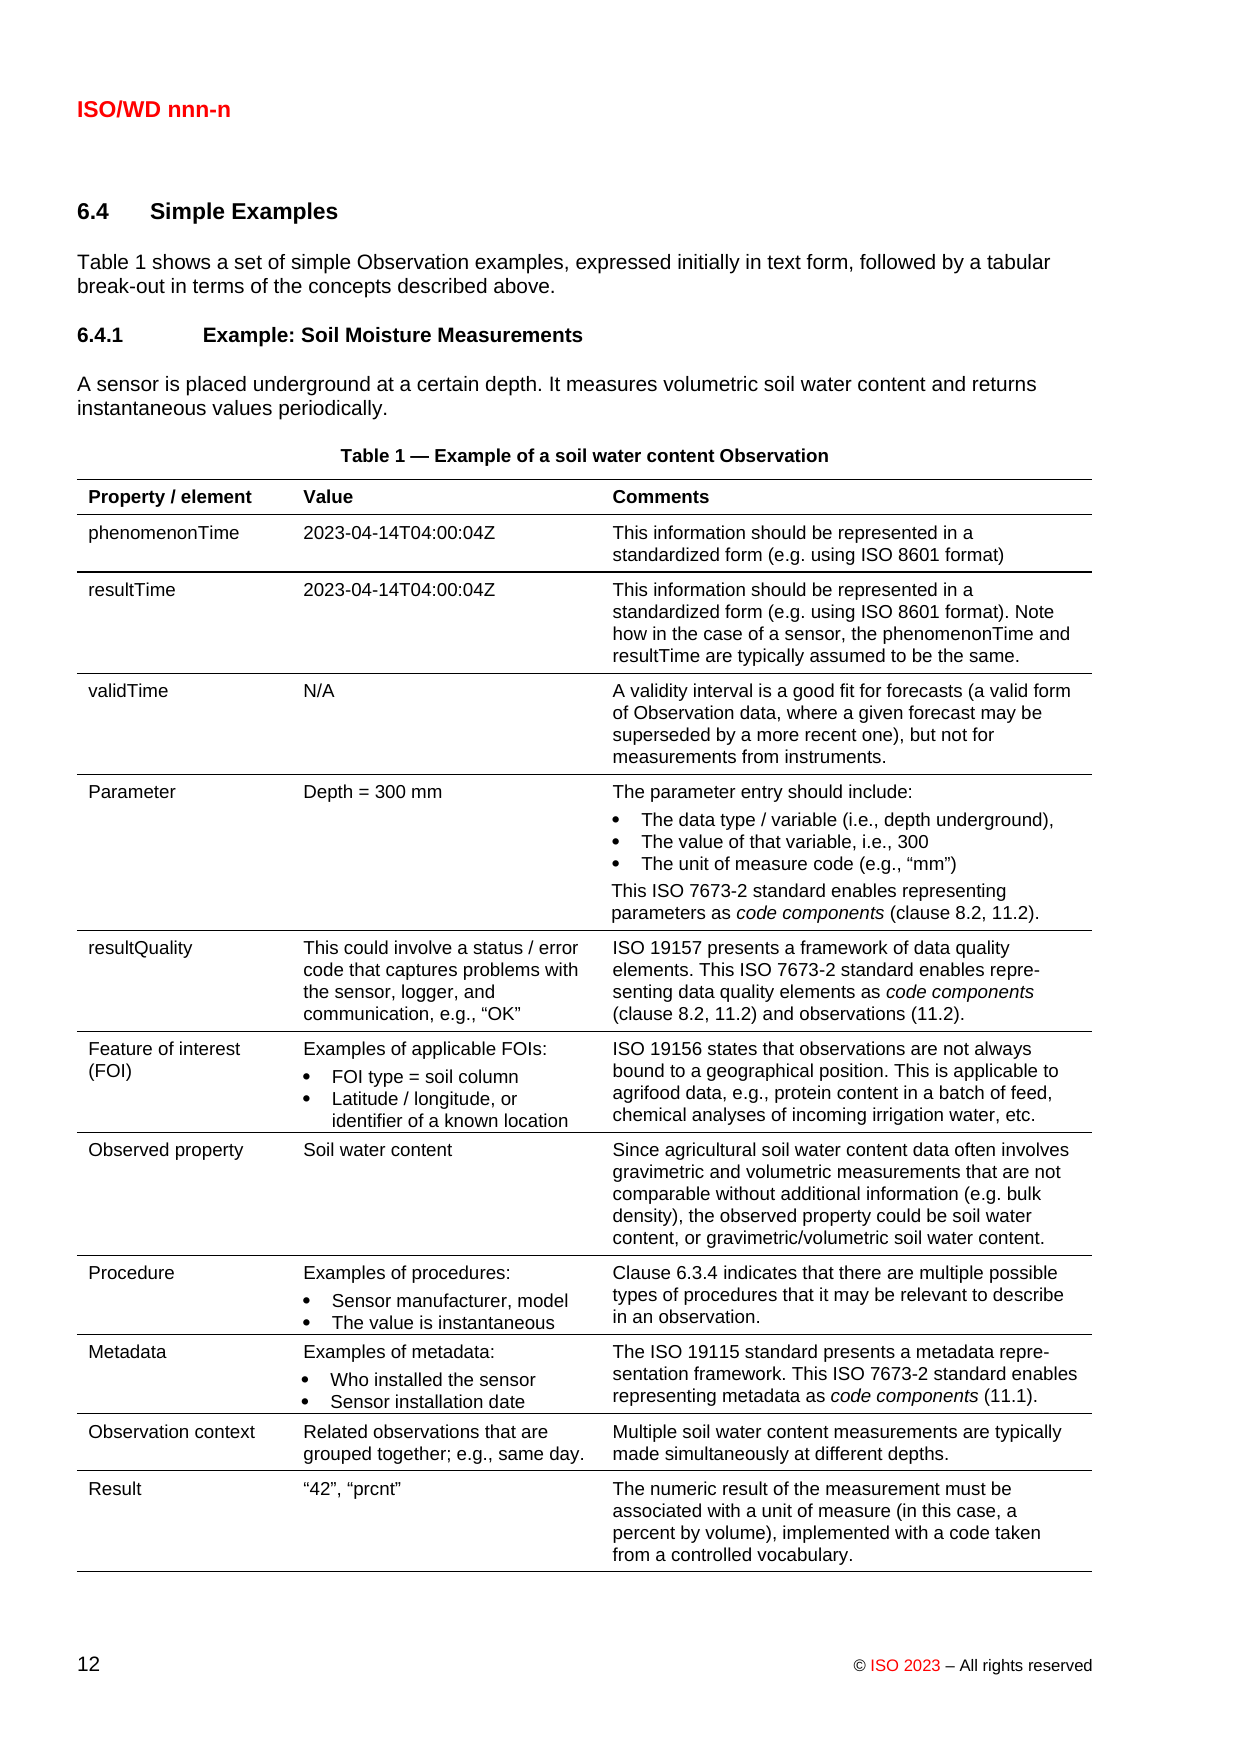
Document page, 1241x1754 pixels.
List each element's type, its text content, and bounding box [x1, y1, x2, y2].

table_cell ISO 19157 presents a framework of data quality elements. This ISO 7673-2 standard enables representing data quality elements as code components (clause 8.2, 11.2) and observations (11.2). [601, 931, 1092, 1031]
table_cell Parameter [77, 775, 292, 929]
table_cell 2023-04-14T04:00:04Z [292, 515, 601, 571]
table_cell Multiple soil water content measurements are typically made simultaneously at different depths. [601, 1414, 1092, 1470]
table_cell This information should be represented in a standardized form (e.g. using ISO 8601 format). Note how in the case of a sensor, the phenomenonTime and resultTime are typically assumed to be the same. [601, 573, 1092, 672]
table_cell A validity interval is a good fit for forecasts (a valid form of Observation data, where a given forecast may be superseded by a more recent one), but not for measurements from instruments. [601, 674, 1092, 773]
table_cell Procedure [77, 1256, 292, 1334]
table_cell Examples of metadata: Who installed the sensor Sensor installation date [292, 1335, 601, 1413]
table_cell The ISO 19115 standard presents a metadata representation framework. This ISO 7673-2 standard enables representing metadata as code components (11.1). [601, 1335, 1092, 1413]
table_cell resultTime [77, 573, 292, 672]
table_cell validTime [77, 674, 292, 773]
table_cell Soil water content [292, 1133, 601, 1254]
table_cell Result [77, 1471, 292, 1571]
table_cell This could involve a status / error code that captures problems with the sensor, logger, and communication, e.g., “OK” [292, 931, 601, 1031]
table_cell phenomenonTime [77, 515, 292, 571]
table_cell Since agricultural soil water content data often involves gravimetric and volumetric measurements that are not comparable without additional information (e.g. bulk density), the observed property could be soil water content, or gravimetric/volumetric soil water content. [601, 1133, 1092, 1254]
table_cell Related observations that are grouped together; e.g., same day. [292, 1414, 601, 1470]
table_cell “42”, “prcnt” [292, 1471, 601, 1571]
table_cell Depth = 300 mm [292, 775, 601, 929]
text Table 1 shows a set of simple Observation examples, expressed initially in text form, followed by a tabular break-out in terms of the concepts described above. [77, 250, 1092, 298]
table_header Value [292, 480, 601, 514]
table_cell Examples of applicable FOIs: FOI type = soil column Latitude / longitude, or identifier of a known location [292, 1032, 601, 1132]
table_cell This information should be represented in a standardized form (e.g. using ISO 8601 format) [601, 515, 1092, 571]
table_cell The parameter entry should include: The data type / variable (i.e., depth underground), The value of that variable, i.e., 300 The unit of measure code (e.g., “mm”) This ISO 7673-2 standard enables representing parameters as code components (clause 8.2, 11.2). [601, 775, 1092, 929]
text A sensor is placed underground at a certain depth. It measures volumetric soil water content and returns instantaneous values periodically. [77, 372, 1092, 420]
table_cell The numeric result of the measurement must be associated with a unit of measure (in this case, a percent by volume), implemented with a code taken from a controlled vocabulary. [601, 1471, 1092, 1571]
table_header Property / element [77, 480, 292, 514]
table_cell resultQuality [77, 931, 292, 1031]
table_cell Examples of procedures: Sensor manufacturer, model The value is instantaneous [292, 1256, 601, 1334]
table_cell Observation context [77, 1414, 292, 1470]
table_header Comments [601, 480, 1092, 514]
table_cell ISO 19156 states that observations are not always bound to a geographical position. This is applicable to agrifood data, e.g., protein content in a batch of feed, chemical analyses of incoming irrigation water, etc. [601, 1032, 1092, 1132]
table_cell Clause 6.3.4 indicates that there are multiple possible types of procedures that it may be relevant to describe in an observation. [601, 1256, 1092, 1334]
table_cell 2023-04-14T04:00:04Z [292, 573, 601, 672]
table_cell Metadata [77, 1335, 292, 1413]
table_cell Observed property [77, 1133, 292, 1254]
text Table 1 — Example of a soil water content Observation [77, 445, 1092, 466]
subtitle 6.4 Simple Examples [77, 199, 1092, 225]
table_cell Feature of interest (FOI) [77, 1032, 292, 1132]
table_cell N/A [292, 674, 601, 773]
subtitle 6.4.1 Example: Soil Moisture Measurements [77, 323, 1092, 347]
